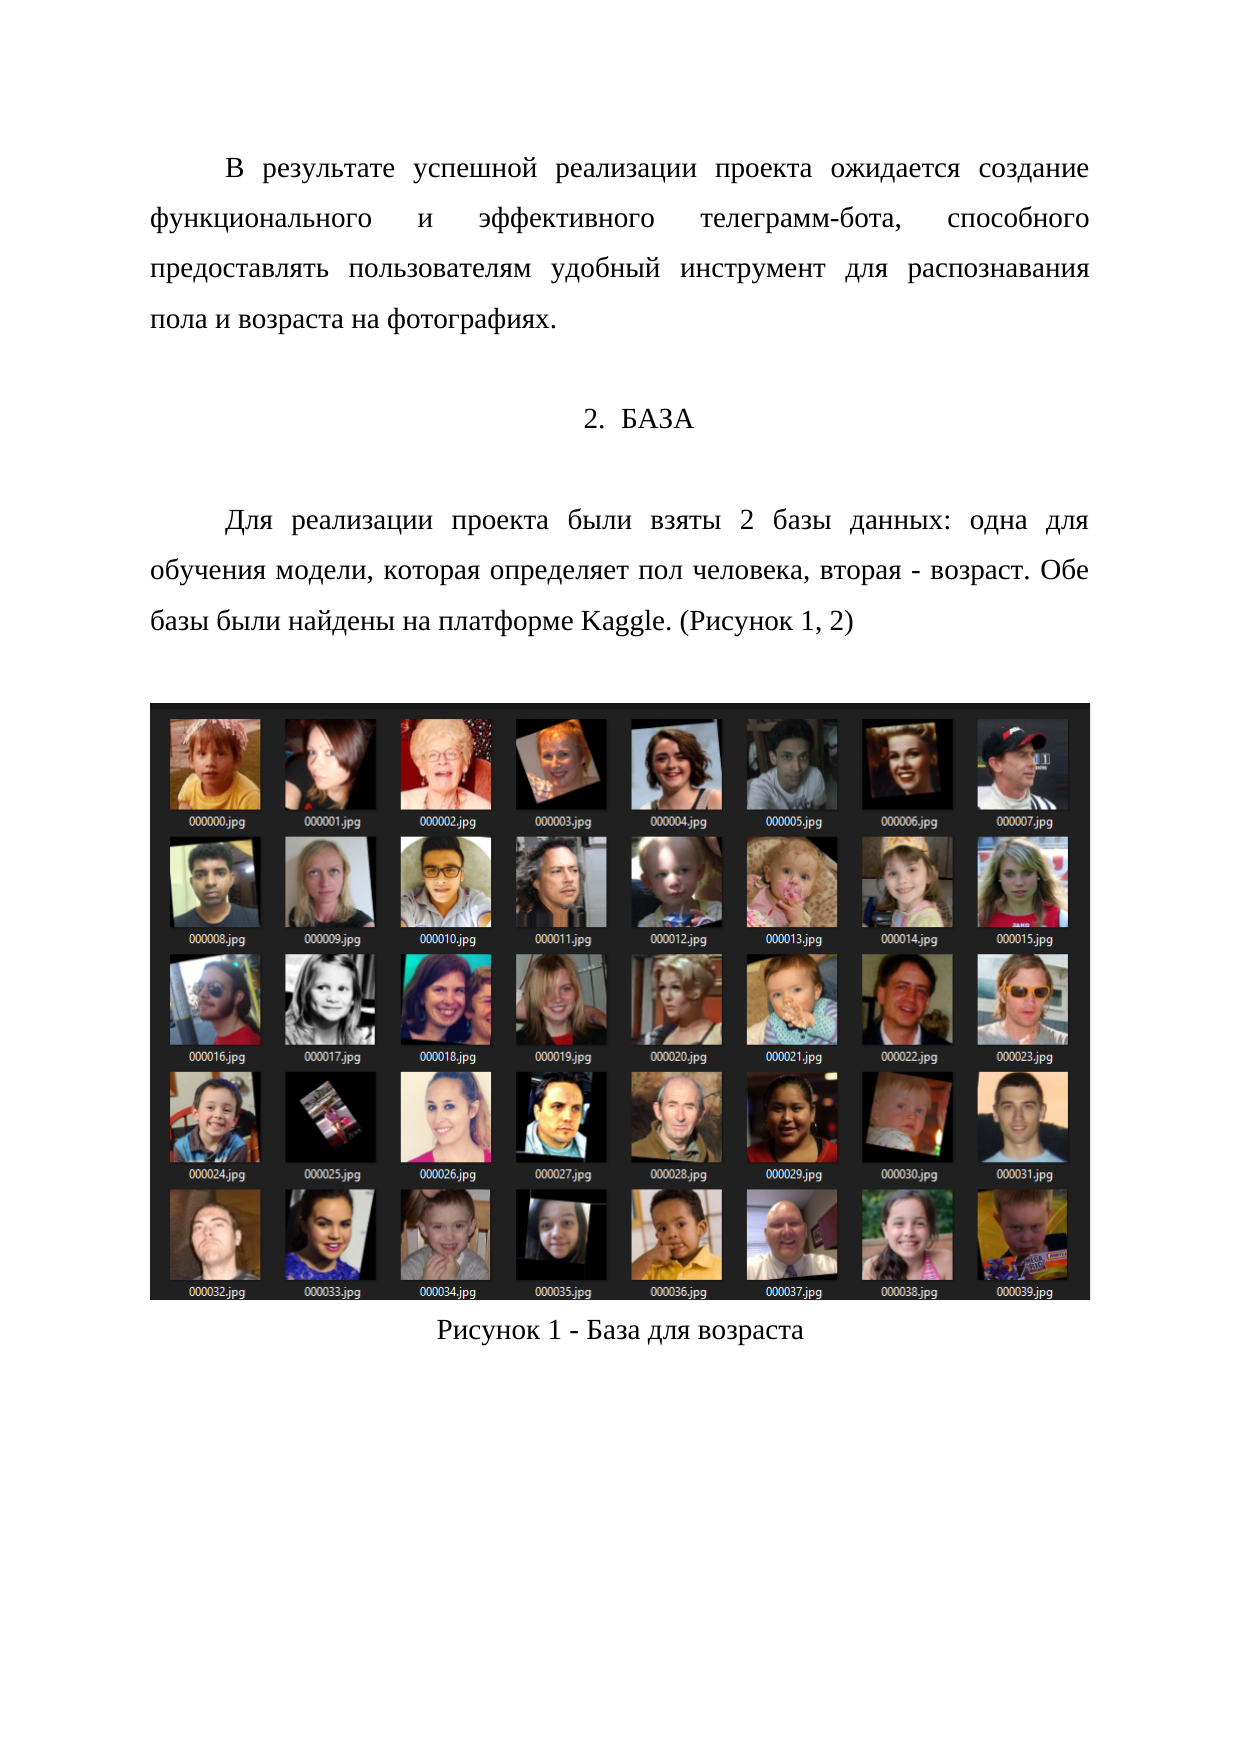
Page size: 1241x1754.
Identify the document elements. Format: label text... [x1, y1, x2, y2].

text Для реализации проекта были взяты 2 базы данных: одна для обучения модели, которая определяет пол человека, вторая - возраст. Обе базы были найдены на платформе Kaggle. (Рисунок 1, 2) [150, 502, 1090, 636]
text Рисунок 1 - База для возраста [150, 1312, 1090, 1346]
list БАЗА [187, 402, 1090, 435]
picture [150, 703, 1091, 1300]
text В результате успешной реализации проекта ожидается создание функционального и эффективного телеграмм-бота, способного предоставлять пользователям удобный инструмент для распознавания пола и возраста на фотографиях. [150, 150, 1090, 334]
